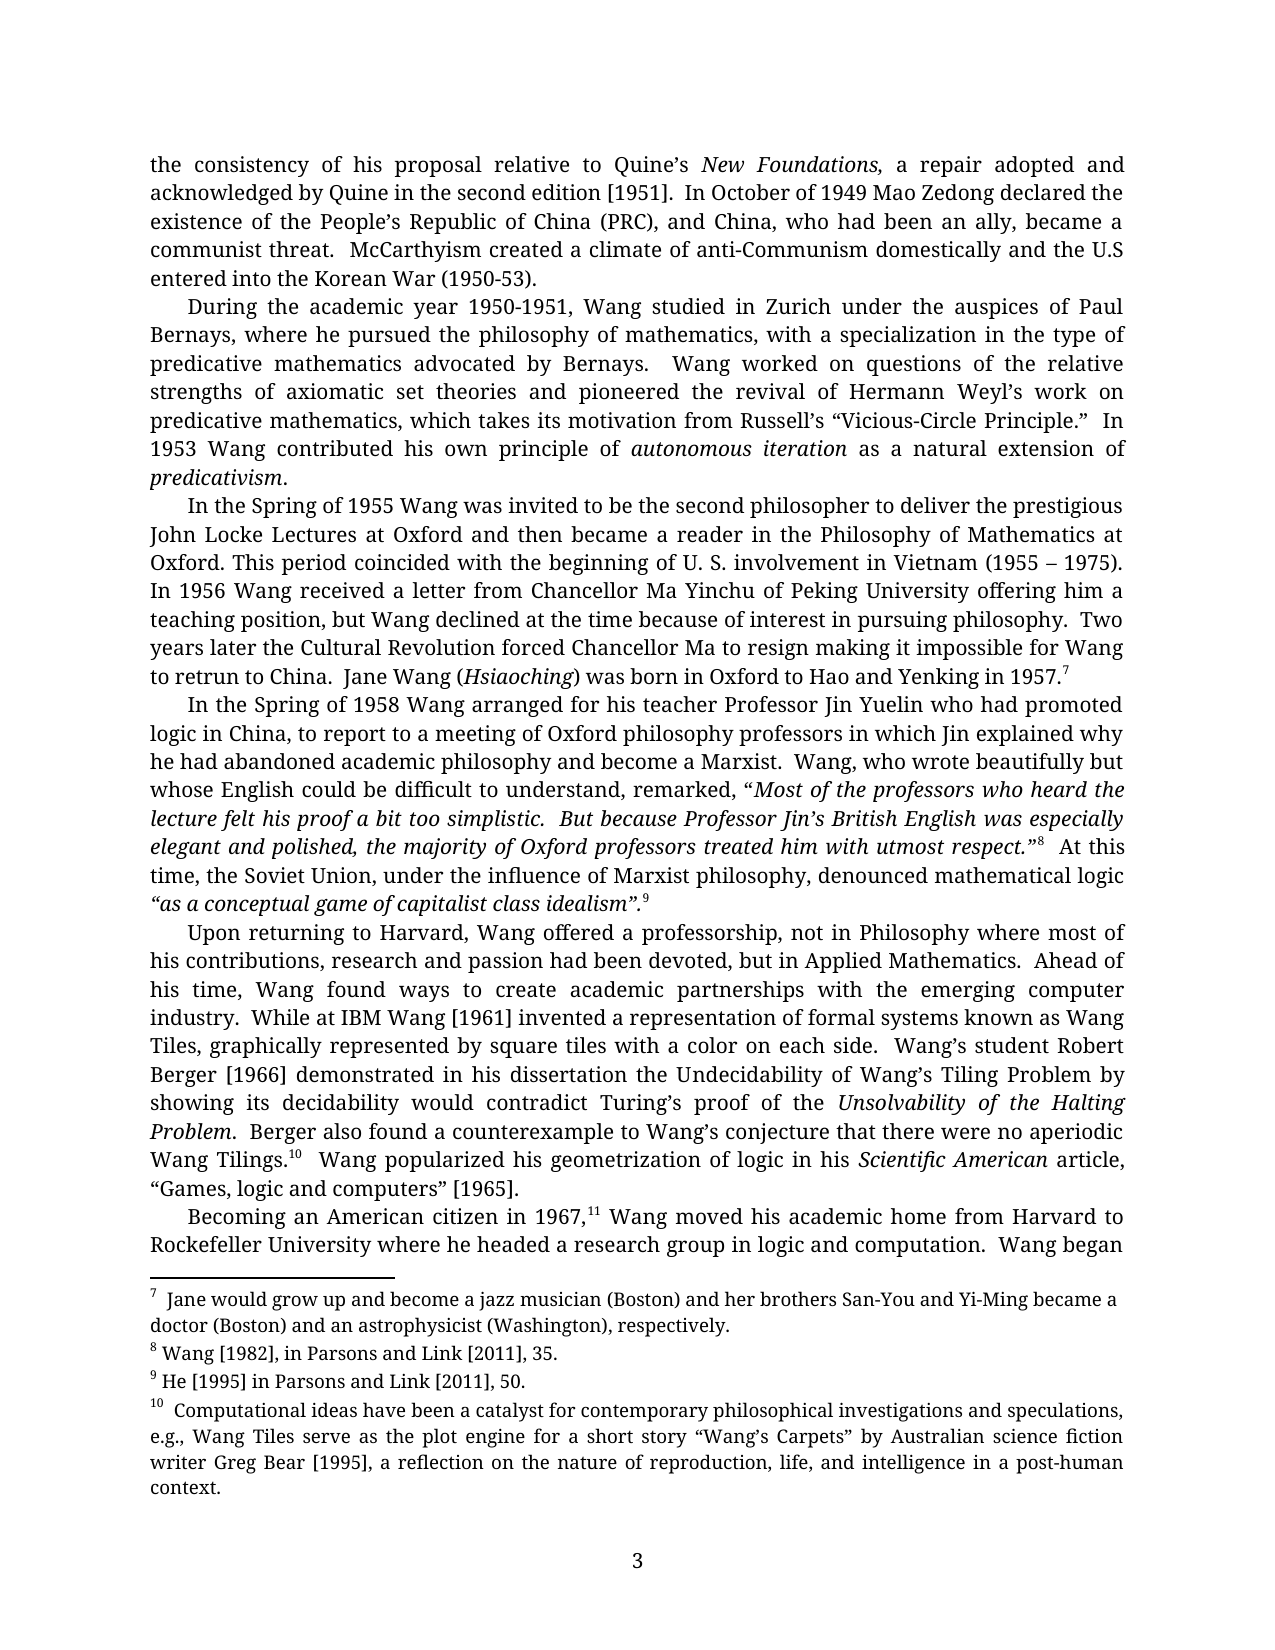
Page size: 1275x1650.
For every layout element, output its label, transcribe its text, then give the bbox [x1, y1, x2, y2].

text In the Spring of 1958 Wang arranged for his teacher Professor Jin Yuelin who had promoted logic in China, to report to a meeting of Oxford philosophy professors in which Jin explained why he had abandoned academic philosophy and become a Marxist. Wang, who wrote beautifully but whose English could be difficult to understand, remarked, “Most of the professors who heard the lecture felt his proof a bit too simplistic. But because Professor Jin’s British English was especially elegant and polished, the majority of Oxford professors treated him with utmost respect.” At this time, the Soviet Union, under the influence of Marxist philosophy, denounced mathematical logic “as a conceptual game of capitalist class idealism”. [150, 690, 1125, 918]
text In the Spring of 1955 Wang was invited to be the second philosopher to deliver the prestigious John Locke Lectures at Oxford and then became a reader in the Philosophy of Mathematics at Oxford. This period coincided with the beginning of U. S. involvement in Vietnam (1955 – 1975). In 1956 Wang received a letter from Chancellor Ma Yinchu of Peking University offering him a teaching position, but Wang declined at the time because of interest in pursuing philosophy. Two years later the Cultural Revolution forced Chancellor Ma to resign making it impossible for Wang to retrun to China. Jane Wang (Hsiaoching) was born in Oxford to Hao and Yenking in 1957. [150, 491, 1125, 690]
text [150, 150, 1125, 292]
text Upon returning to Harvard, Wang offered a professorship, not in Philosophy where most of his contributions, research and passion had been devoted, but in Applied Mathematics. Ahead of his time, Wang found ways to create academic partnerships with the emerging computer industry. While at IBM Wang [1961] invented a representation of formal systems known as Wang Tiles, graphically represented by square tiles with a color on each side. Wang’s student Robert Berger [1966] demonstrated in his dissertation the Undecidability of Wang’s Tiling Problem by showing its decidability would contradict Turing’s proof of the Unsolvability of the Halting Problem. Berger also found a counterexample to Wang’s conjecture that there were no aperiodic Wang Tilings. Wang popularized his geometrization of logic in his Scientific American article, “Games, logic and computers” [1965]. [150, 918, 1125, 1202]
text During the academic year 1950-1951, Wang studied in Zurich under the auspices of Paul Bernays, where he pursued the philosophy of mathematics, with a specialization in the type of predicative mathematics advocated by Bernays. Wang worked on questions of the relative strengths of axiomatic set theories and pioneered the revival of Hermann Weyl’s work on predicative mathematics, which takes its motivation from Russell’s “Vicious-Circle Principle.” In 1953 Wang contributed his own principle of autonomous iteration as a natural extension of predicativism. [150, 292, 1125, 491]
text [150, 1202, 1125, 1259]
